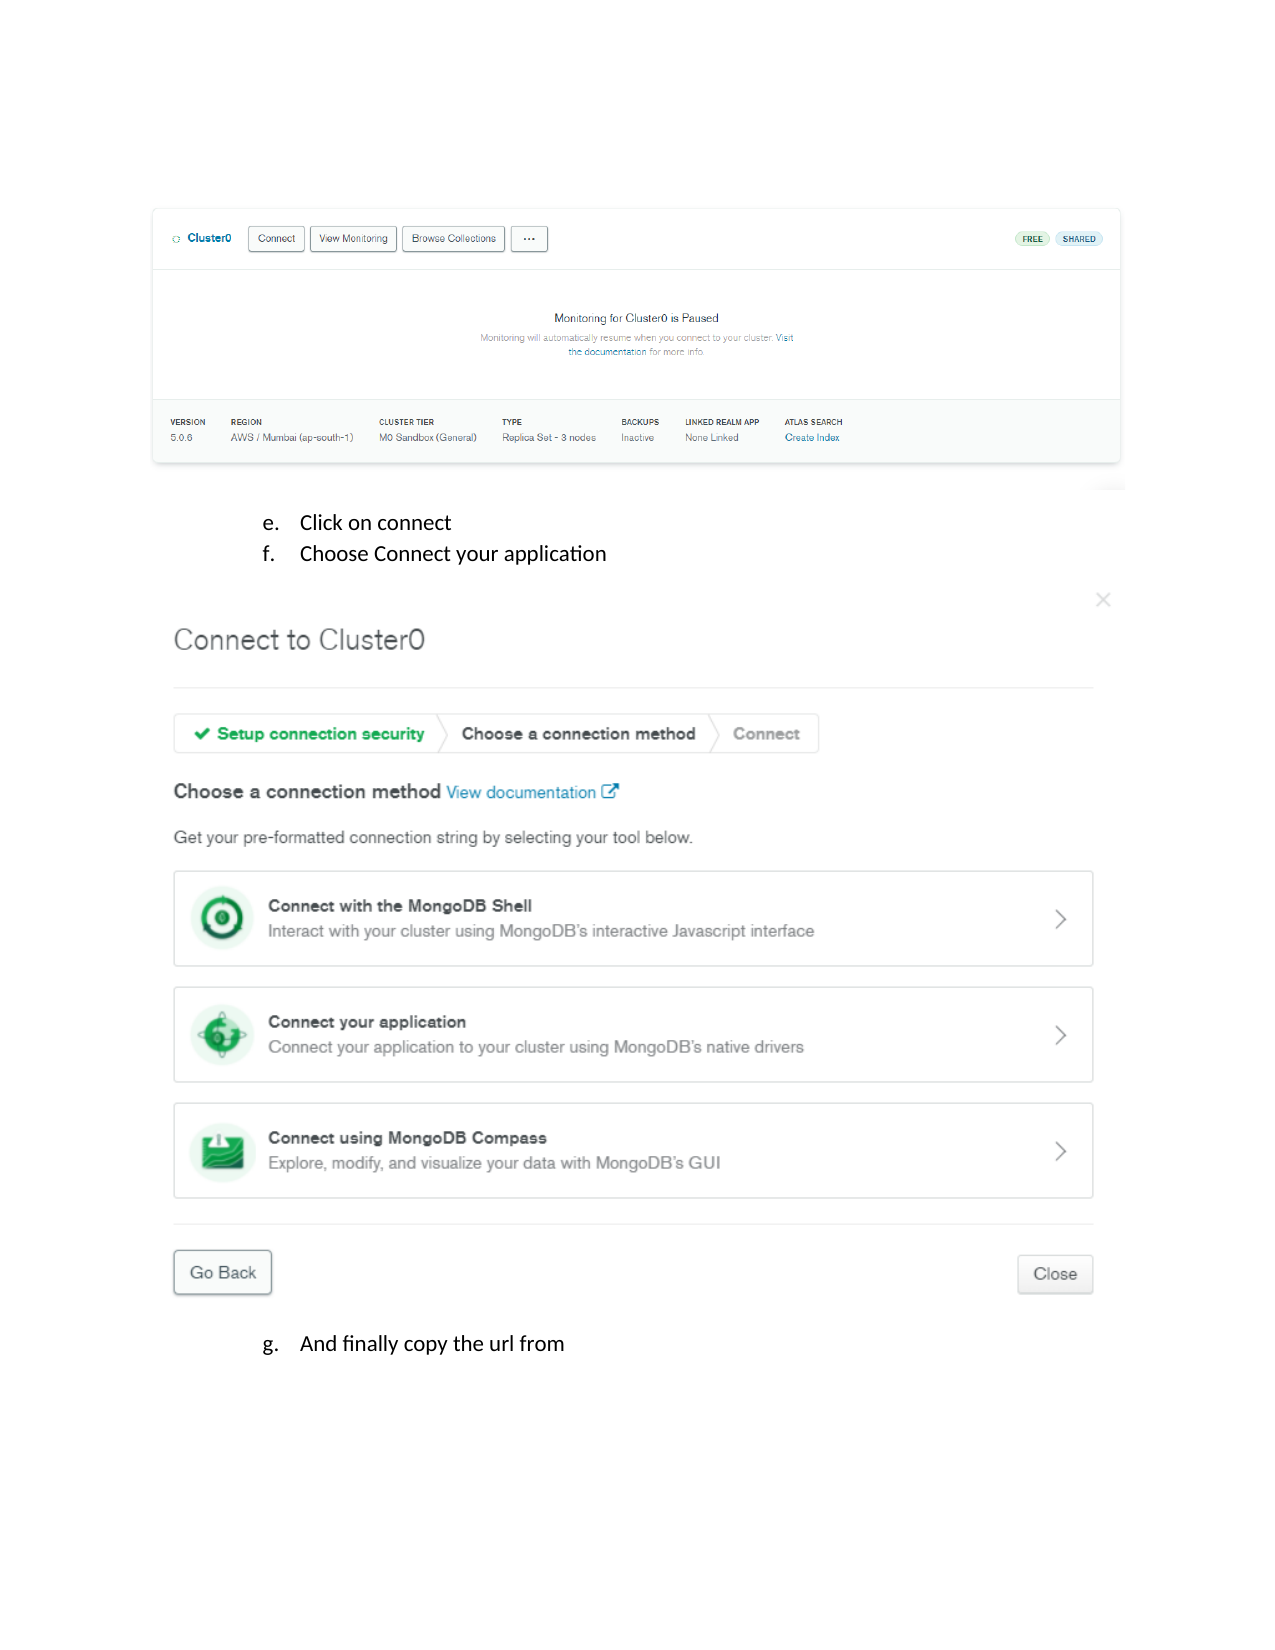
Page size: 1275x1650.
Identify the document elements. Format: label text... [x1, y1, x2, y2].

list Choose Connect your application [262, 539, 1125, 567]
picture [150, 585, 1125, 1311]
picture [150, 196, 1125, 490]
list And finally copy the url from [262, 1329, 1125, 1357]
list Click on connect [262, 508, 1125, 537]
